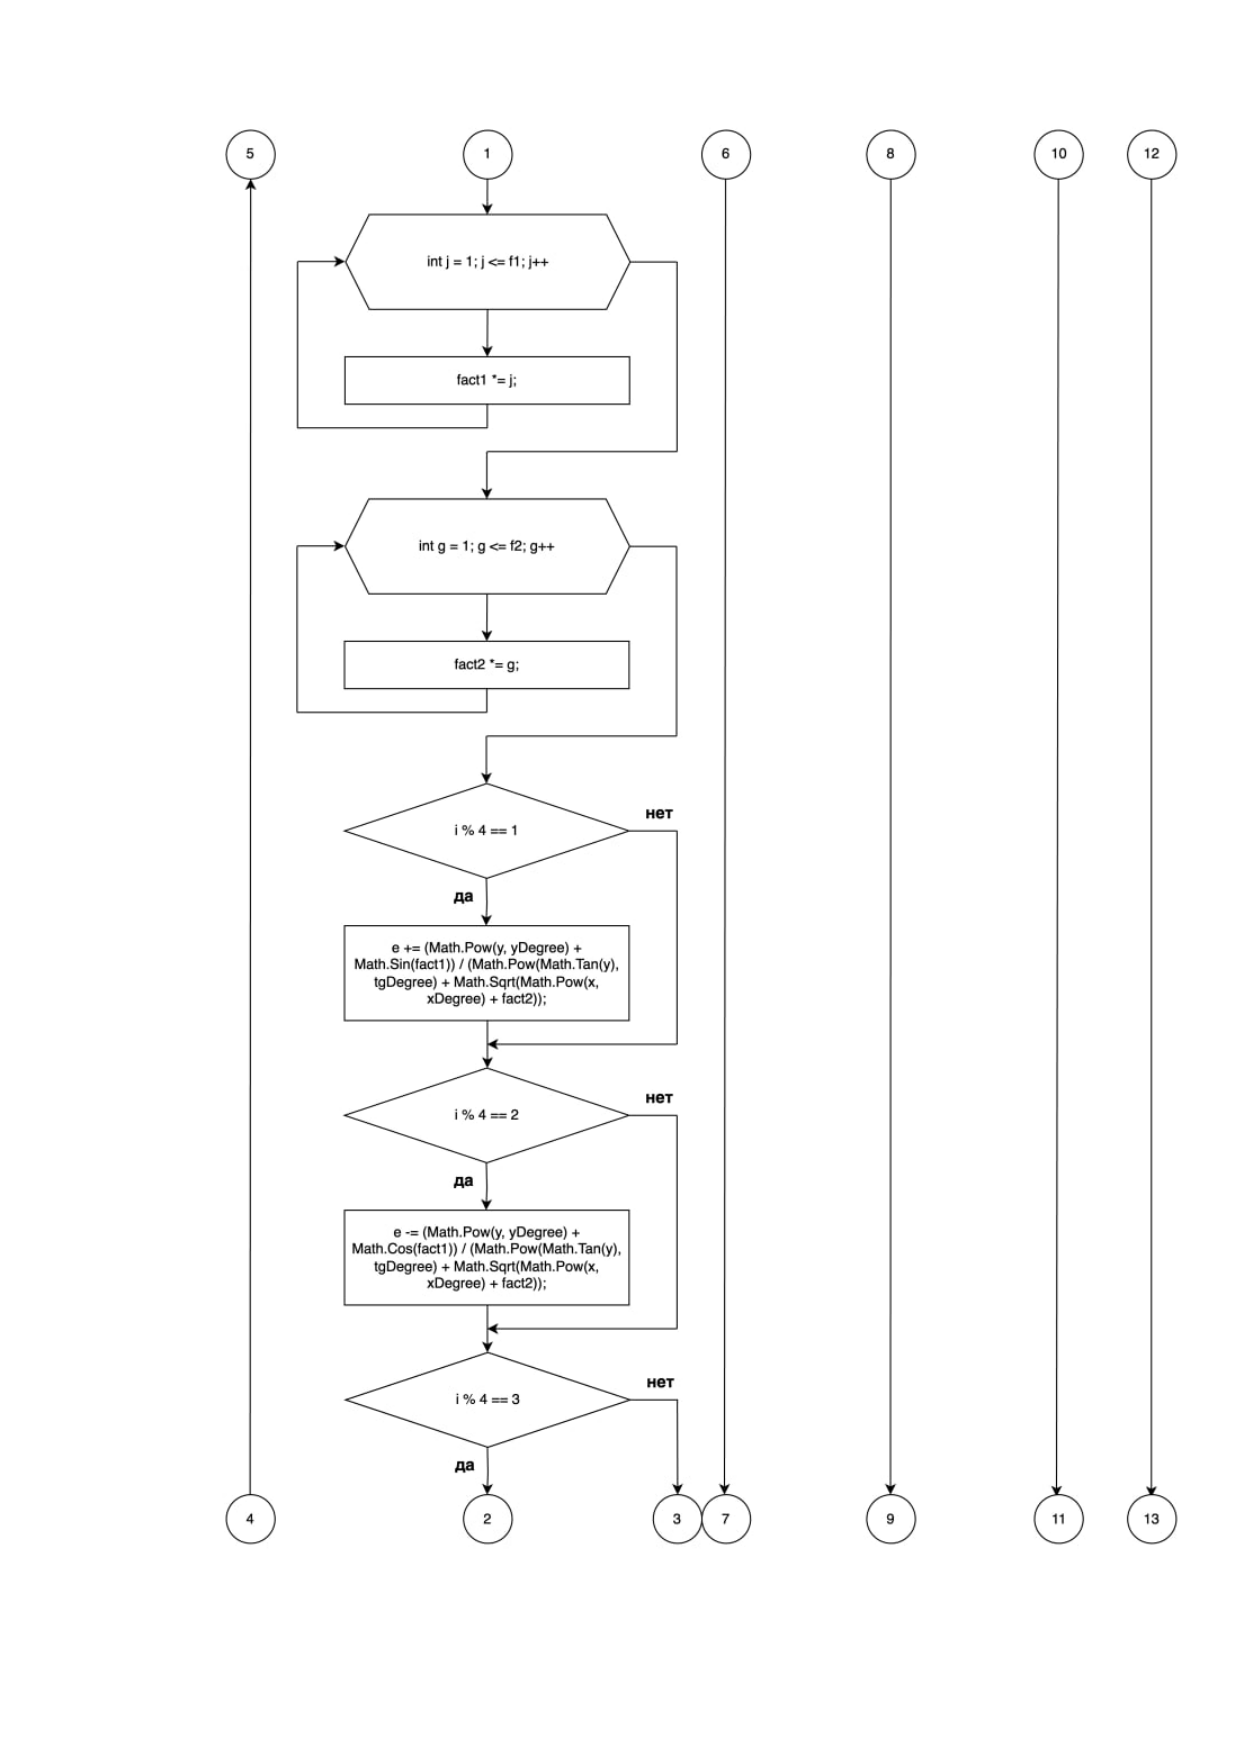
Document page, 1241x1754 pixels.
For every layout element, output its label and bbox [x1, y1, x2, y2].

picture [214, 118, 1190, 1557]
